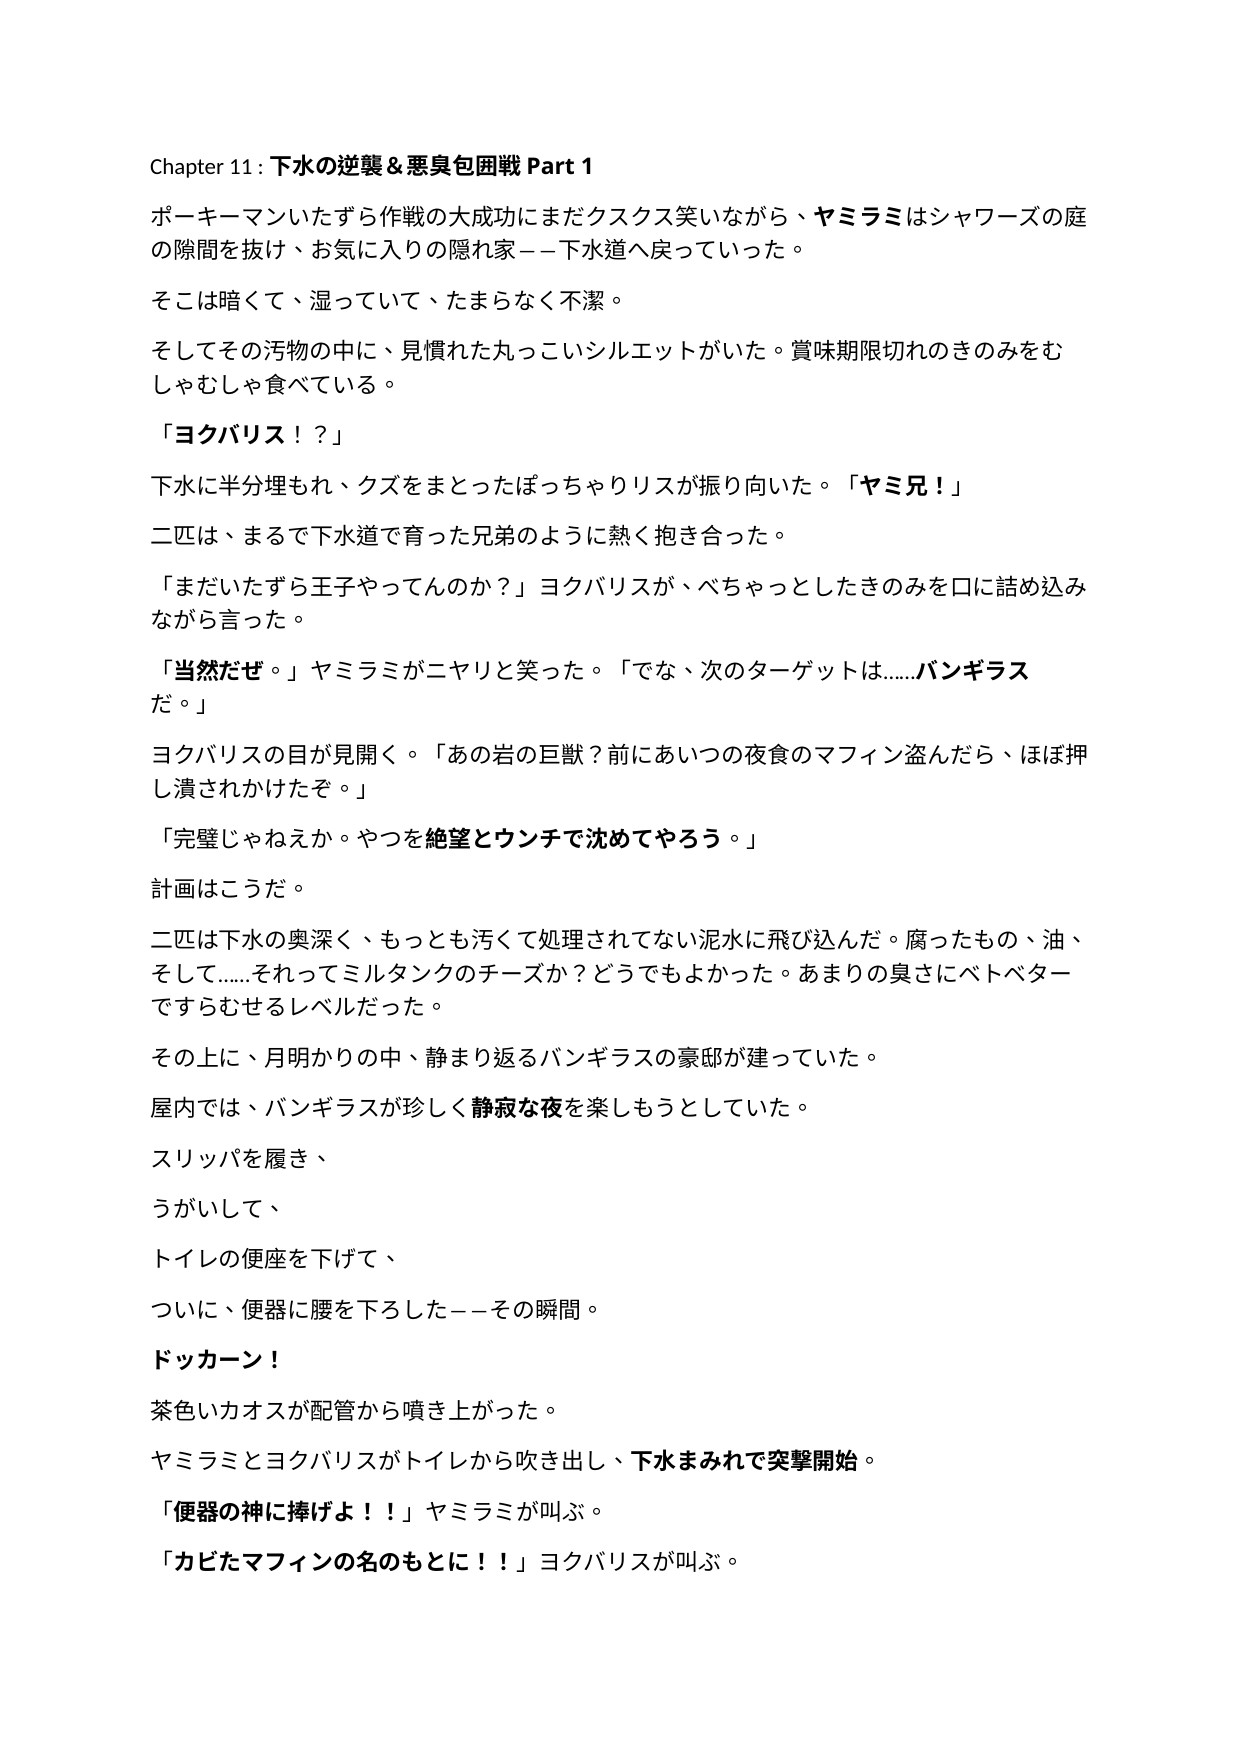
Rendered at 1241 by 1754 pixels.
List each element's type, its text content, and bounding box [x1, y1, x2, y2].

text 茶色いカオスが配管から噴き上がった。 [150, 1394, 1090, 1426]
text 計画はこうだ。 [150, 873, 1090, 904]
text ヨクバリスの目が見開く。「あの岩の巨獣？前にあいつの夜食のマフィン盗んだら、ほぼ押し潰されかけたぞ。」 [150, 739, 1090, 804]
text ドッカーン！ [150, 1344, 1090, 1375]
text ヤミラミとヨクバリスがトイレから吹き出し、下水まみれで突撃開始。 [150, 1445, 1090, 1476]
text 「当然だぜ。」ヤミラミがニヤリと笑った。「でな、次のターゲットは……バンギラスだ。」 [150, 654, 1090, 719]
text 「まだいたずら王子やってんのか？」ヨクバリスが、べちゃっとしたきのみを口に詰め込みながら言った。 [150, 570, 1090, 635]
text うがいして、 [150, 1193, 1090, 1224]
text 下水に半分埋もれ、クズをまとったぽっちゃりリスが振り向いた。「ヤミ兄！」 [150, 469, 1090, 501]
text 屋内では、バンギラスが珍しく静寂な夜を楽しもうとしていた。 [150, 1092, 1090, 1123]
text 「完璧じゃねえか。やつを絶望とウンチで沈めてやろう。」 [150, 823, 1090, 854]
text 「便器の神に捧げよ！！」ヤミラミが叫ぶ。 [150, 1495, 1090, 1527]
text そこは暗くて、湿っていて、たまらなく不潔。 [150, 284, 1090, 316]
text スリッパを履き、 [150, 1142, 1090, 1174]
text その上に、月明かりの中、静まり返るバンギラスの豪邸が建っていた。 [150, 1042, 1090, 1073]
text トイレの便座を下げて、 [150, 1243, 1090, 1274]
text 「カビたマフィンの名のもとに！！」ヨクバリスが叫ぶ。 [150, 1546, 1090, 1577]
text 二匹は下水の奥深く、もっとも汚くて処理されてない泥水に飛び込んだ。腐ったもの、油、そして……それってミルタンクのチーズか？どうでもよかった。あまりの臭さにベトベターですらむせるレベルだった。 [150, 924, 1090, 1022]
text そしてその汚物の中に、見慣れた丸っこいシルエットがいた。賞味期限切れのきのみをむしゃむしゃ食べている。 [150, 335, 1090, 400]
text ついに、便器に腰を下ろした――その瞬間。 [150, 1294, 1090, 1325]
text ポーキーマンいたずら作戦の大成功にまだクスクス笑いながら、ヤミラミはシャワーズの庭の隙間を抜け、お気に入りの隠れ家――下水道へ戻っていった。 [150, 200, 1090, 265]
text Chapter 11 : 下水の逆襲＆悪臭包囲戦 Part 1 [150, 150, 1090, 181]
text 「ヨクバリス！？」 [150, 419, 1090, 450]
text 二匹は、まるで下水道で育った兄弟のように熱く抱き合った。 [150, 520, 1090, 551]
